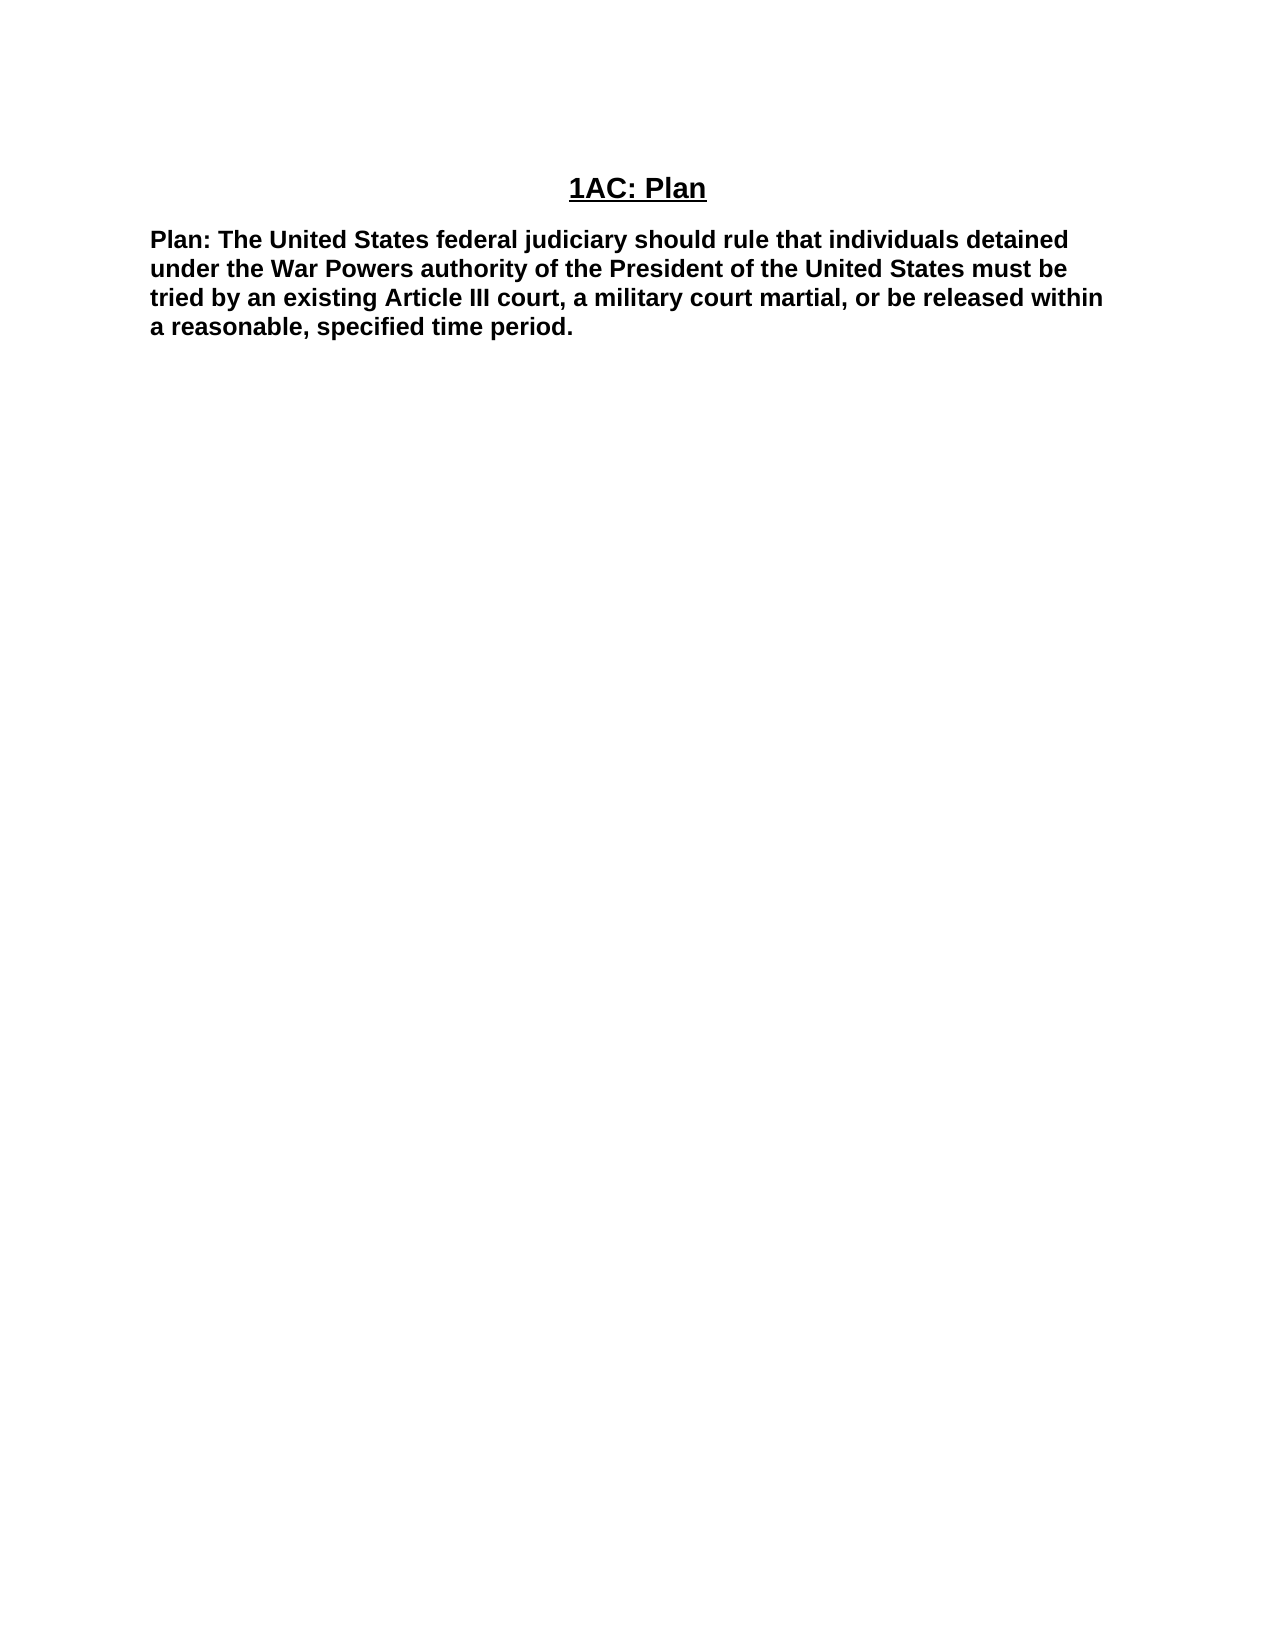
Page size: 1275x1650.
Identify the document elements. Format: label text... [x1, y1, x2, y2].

text Plan: The United States federal judiciary should rule that individuals detained under the War Powers authority of the President of the United States must be tried by an existing Article III court, a military court martial, or be released within a reasonable, specified time period. [150, 225, 1125, 340]
text 1AC: Plan [150, 171, 1125, 204]
